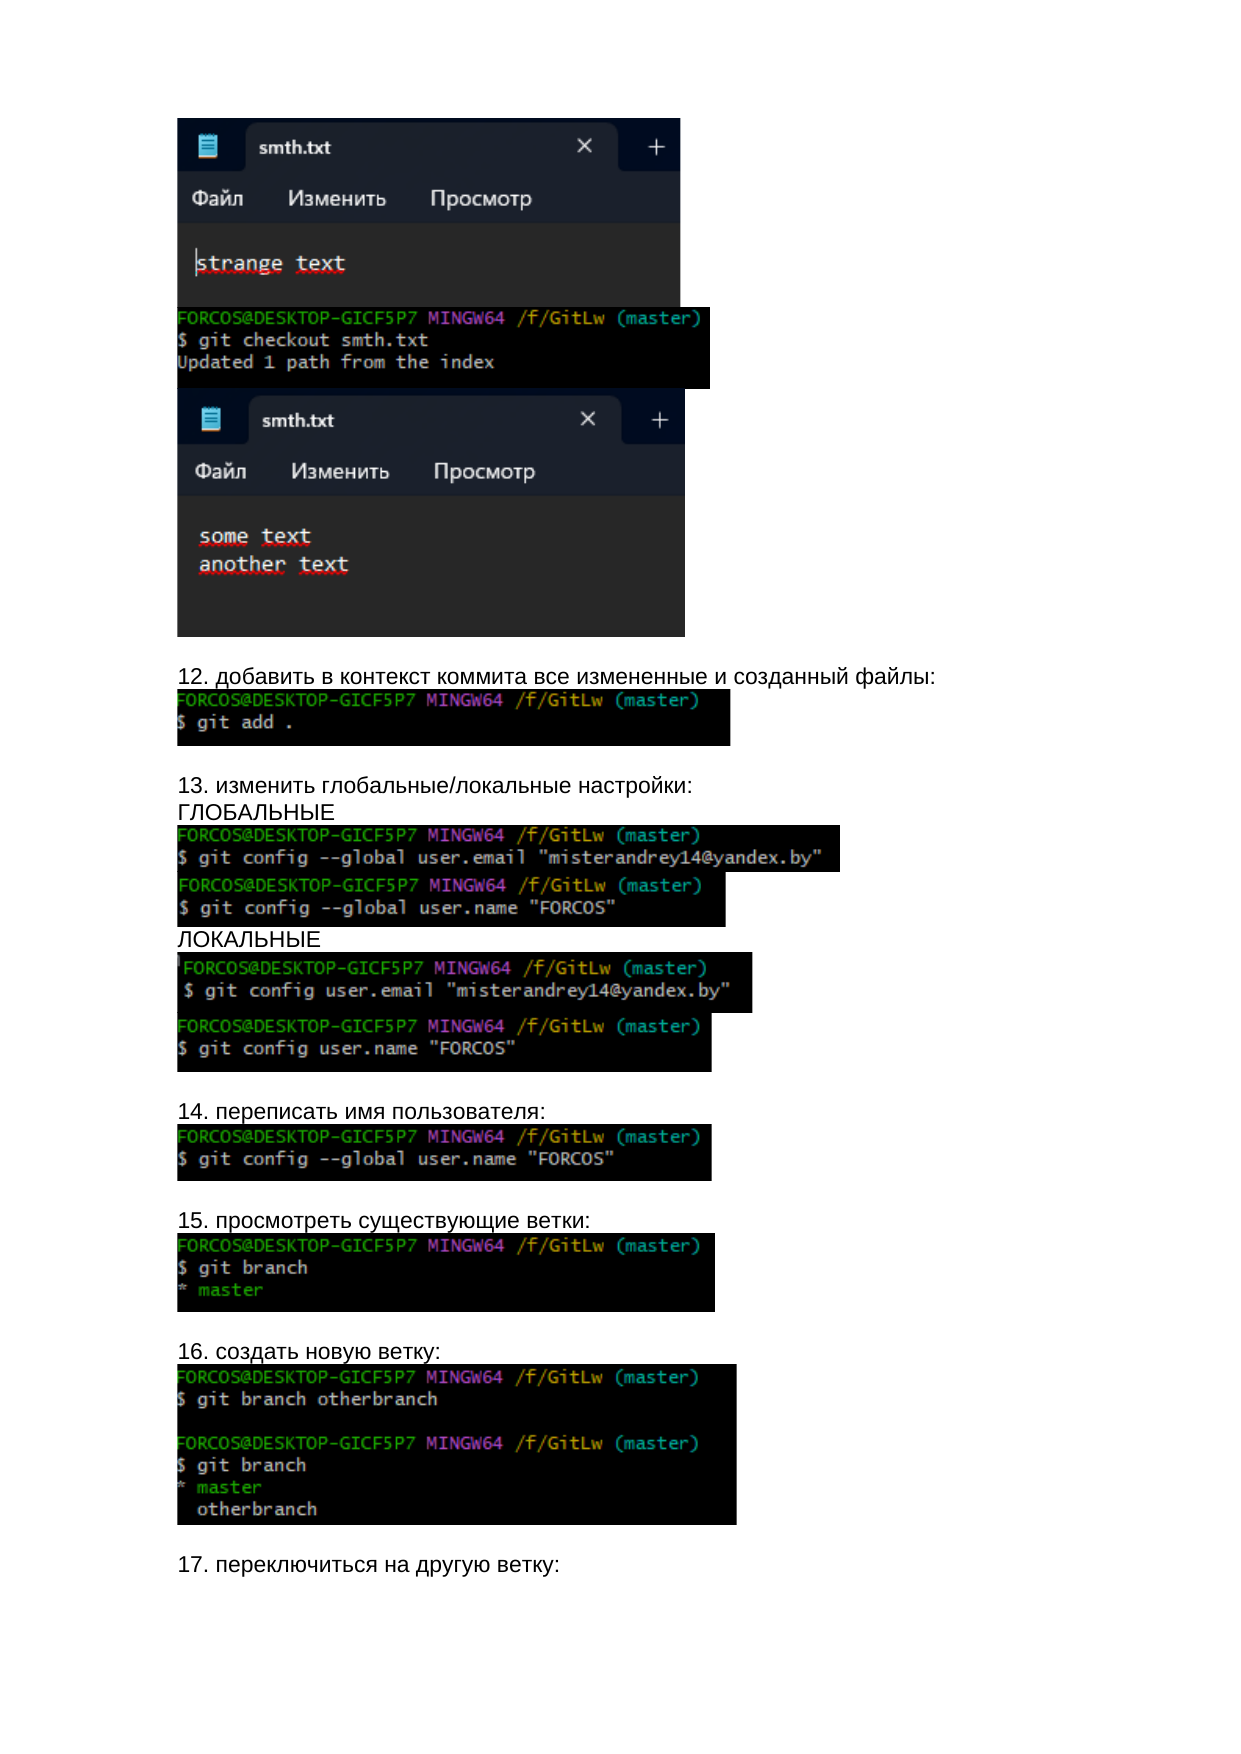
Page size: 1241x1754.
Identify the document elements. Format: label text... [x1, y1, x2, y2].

text 17. переключиться на другую ветку: [177, 1551, 1152, 1578]
picture [177, 1124, 712, 1181]
picture [177, 689, 731, 746]
text ЛОКАЛЬНЫЕ [177, 926, 1152, 953]
picture [177, 1233, 715, 1312]
picture [177, 1364, 737, 1525]
picture [177, 952, 753, 1072]
text 13. изменить глобальные/локальные настройки: [177, 772, 1152, 798]
text 14. переписать имя пользователя: [177, 1098, 1152, 1124]
text 16. создать новую ветку: [177, 1338, 1152, 1364]
picture [177, 118, 710, 637]
text ГЛОБАЛЬНЫЕ [177, 798, 1152, 825]
text 15. просмотреть существующие ветки: [177, 1207, 1152, 1233]
picture [177, 825, 840, 927]
text 12. добавить в контекст коммита все измененные и созданный файлы: [177, 663, 1152, 689]
